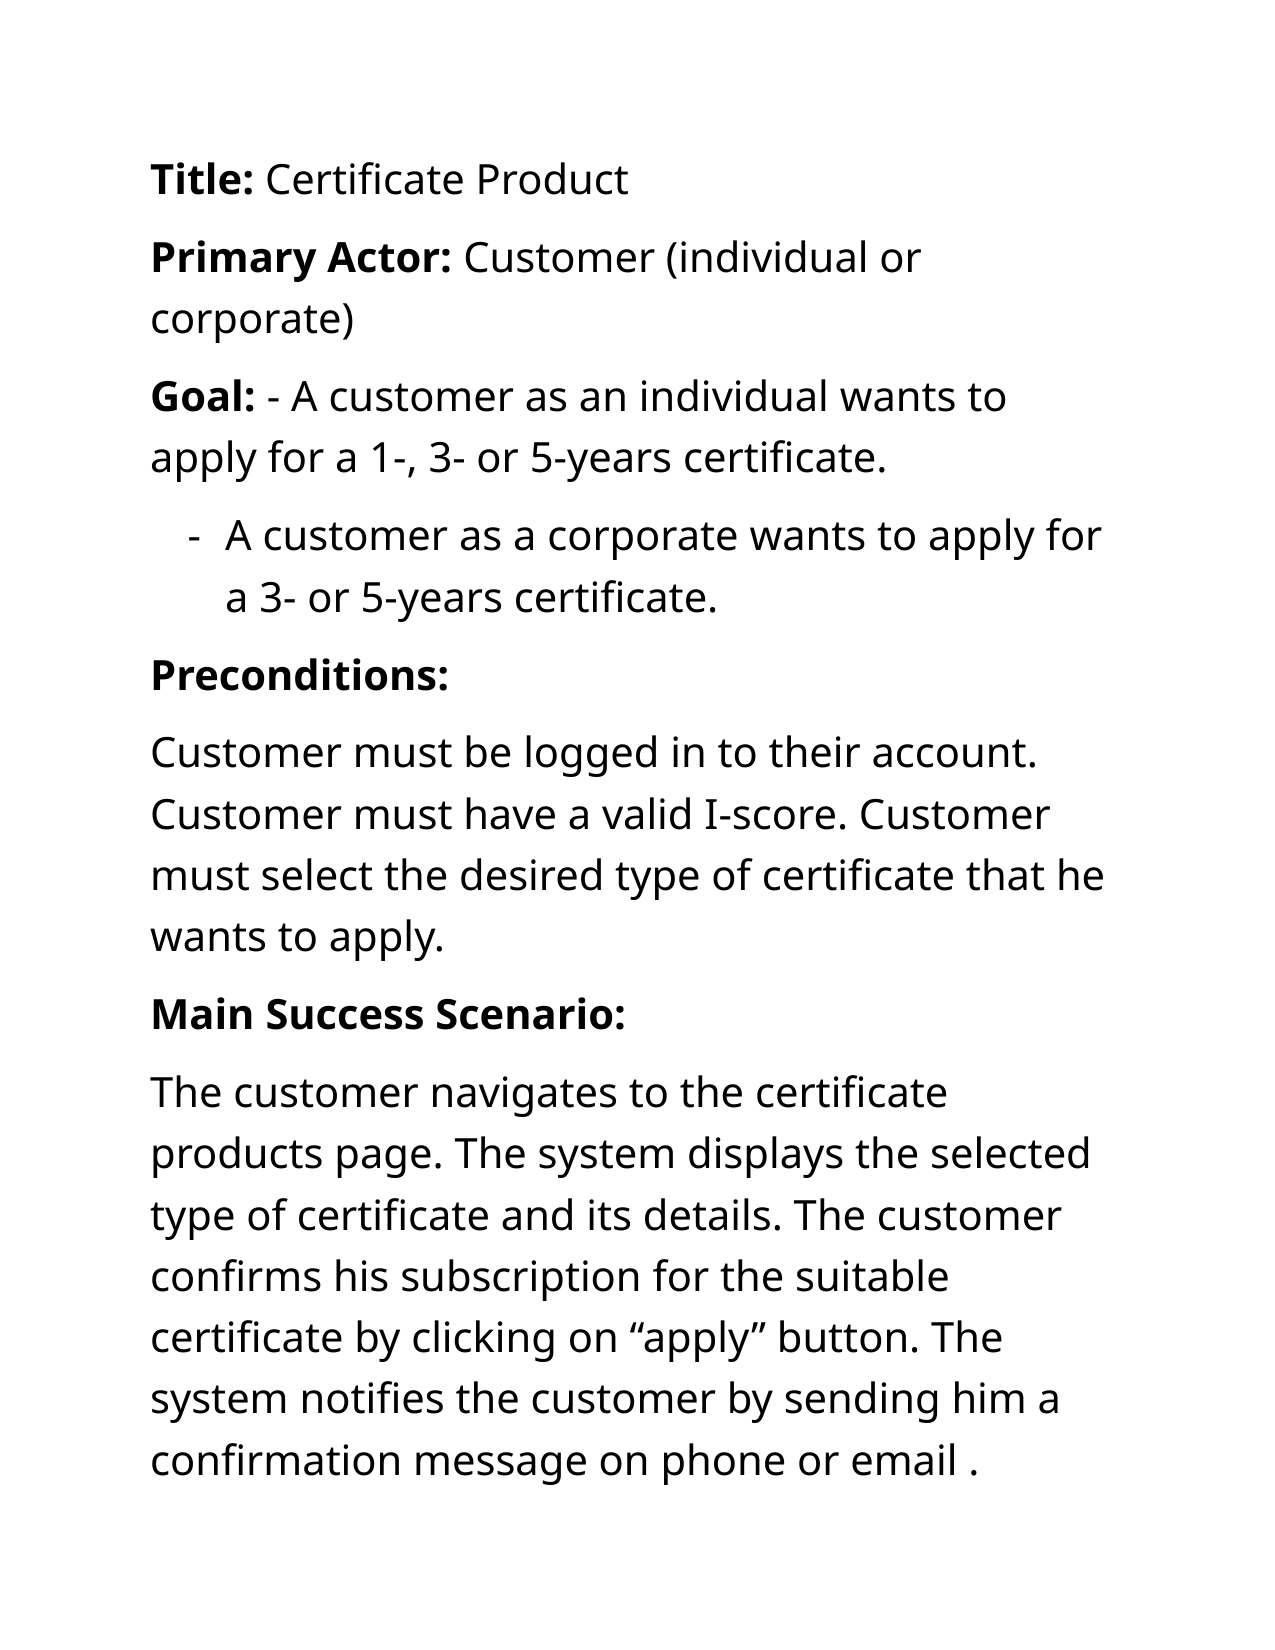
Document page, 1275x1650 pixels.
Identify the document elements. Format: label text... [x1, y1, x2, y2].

text Primary Actor: Customer (individual or corporate) [150, 228, 1125, 346]
list A customer as a corporate wants to apply for a 3- or 5-years certificate. [187, 506, 1125, 624]
text Preconditions: [150, 645, 1125, 702]
text Goal: - A customer as an individual wants to apply for a 1-, 3- or 5-years certificate. [150, 367, 1125, 485]
text Customer must be logged in to their account. Customer must have a valid I-score. Customer must select the desired type of certificate that he wants to apply. [150, 723, 1125, 964]
text Title: Certificate Product [150, 150, 1125, 207]
text The customer navigates to the certificate products page. The system displays the selected type of certificate and its details. The customer confirms his subscription for the suitable certificate by clicking on “apply” button. The system notifies the customer by sending him a confirmation message on phone or email . [150, 1063, 1125, 1487]
text Main Success Scenario: [150, 985, 1125, 1042]
